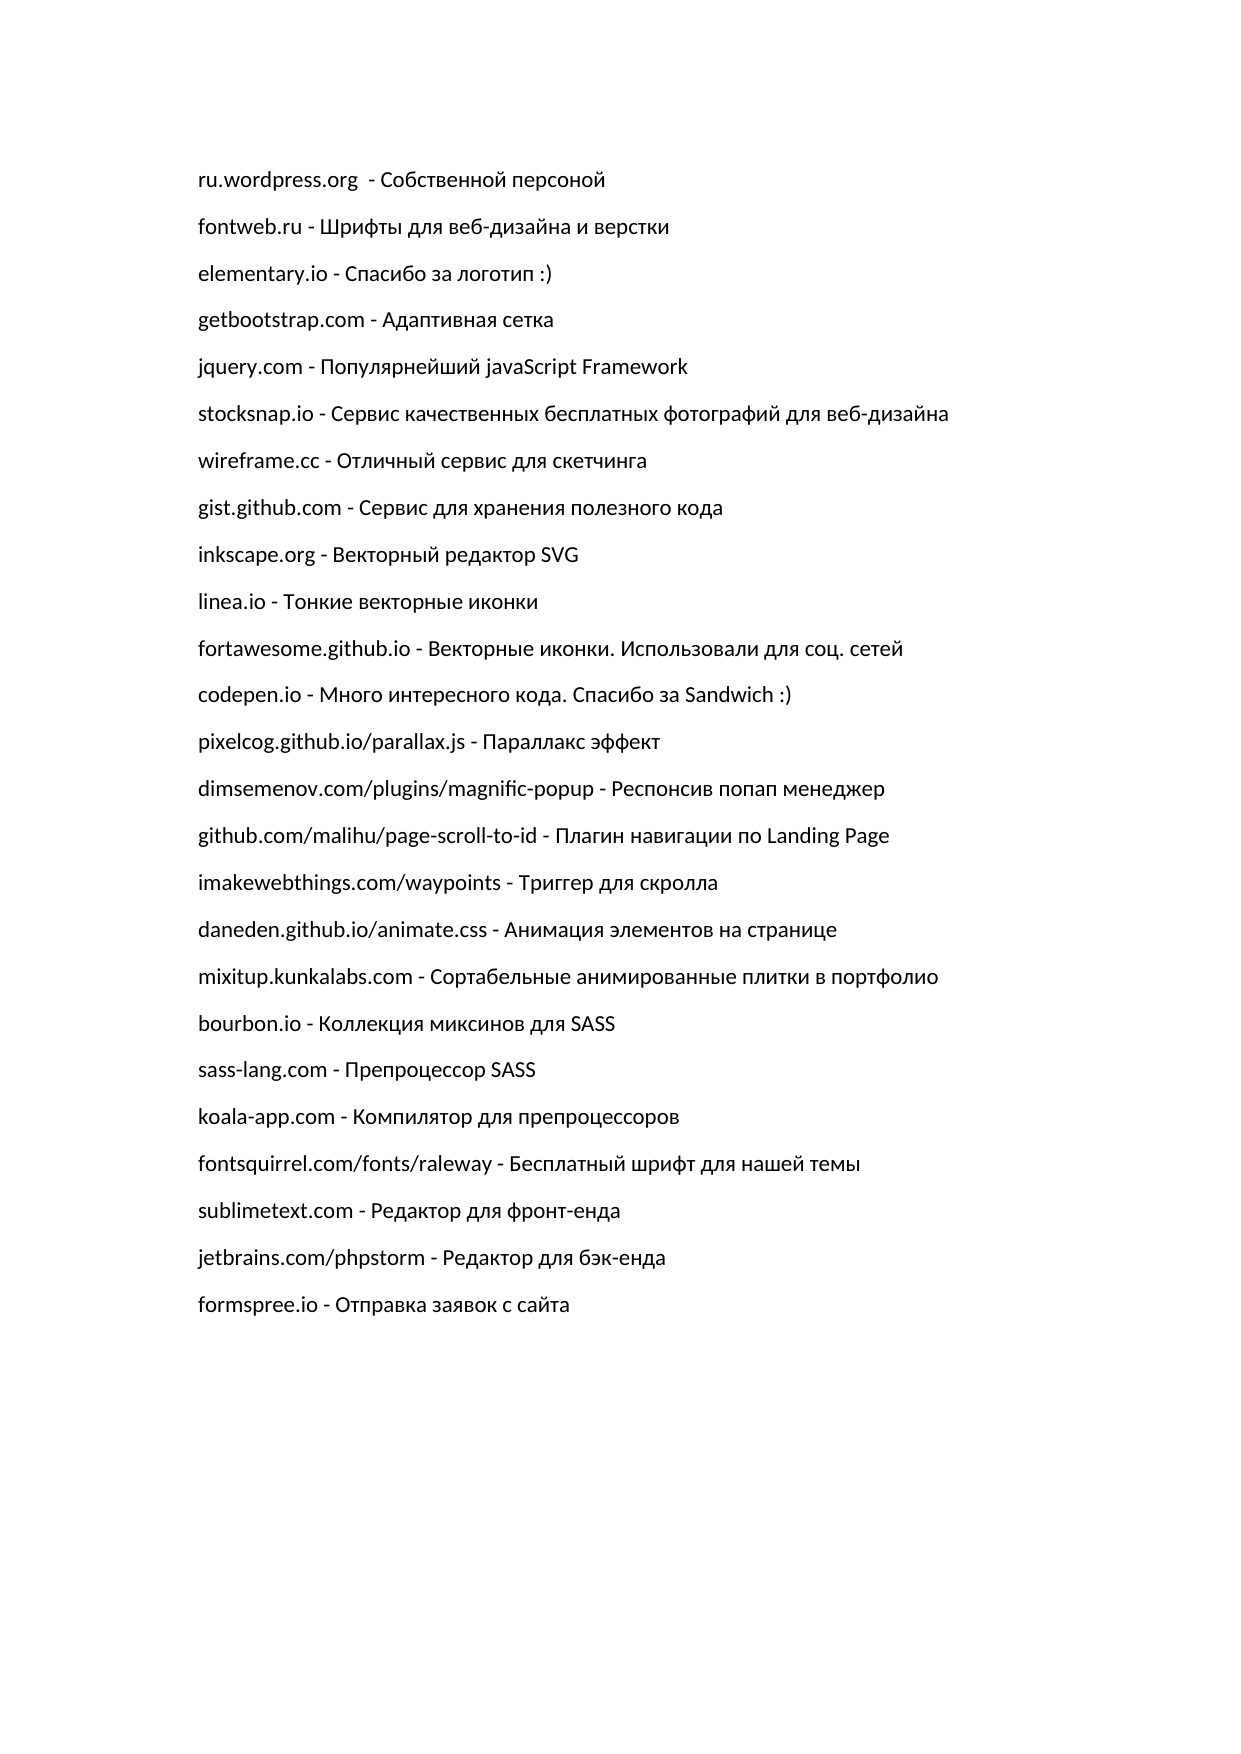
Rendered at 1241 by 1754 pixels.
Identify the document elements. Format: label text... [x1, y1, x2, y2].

text gist.github.com - Сервис для хранения полезного кода [177, 493, 1152, 521]
text dimsemenov.com/plugins/magnific-popup - Респонсив попап менеджер [177, 774, 1152, 802]
text codepen.io - Много интересного кода. Спасибо за Sandwich :) [177, 681, 1152, 709]
text wireframe.cc - Отличный сервис для скетчинга [177, 446, 1152, 474]
text daneden.github.io/animate.css - Анимация элементов на странице [177, 915, 1152, 943]
text pixelcog.github.io/parallax.js - Параллакс эффект [177, 727, 1152, 756]
text sass-lang.com - Препроцессор SASS [177, 1056, 1152, 1084]
text mixitup.kunkalabs.com - Сортабельные анимированные плитки в портфолио [177, 962, 1152, 990]
text inkscape.org - Векторный редактор SVG [177, 540, 1152, 568]
text elementary.io - Спасибо за логотип :) [177, 259, 1152, 287]
text fontsquirrel.com/fonts/raleway - Бесплатный шрифт для нашей темы [177, 1149, 1152, 1177]
text github.com/malihu/page-scroll-to-id - Плагин навигации по Landing Page [177, 821, 1152, 849]
text ru.wordpress.org - Собственной персоной [177, 165, 1152, 193]
text linea.io - Тонкие векторные иконки [177, 587, 1152, 615]
text jetbrains.com/phpstorm - Редактор для бэк-енда [177, 1243, 1152, 1271]
text koala-app.com - Компилятор для препроцессоров [177, 1102, 1152, 1131]
text sublimetext.com - Редактор для фронт-енда [177, 1196, 1152, 1224]
text jquery.com - Популярнейший javaScript Framework [177, 352, 1152, 381]
text stocksnap.io - Сервис качественных бесплатных фотографий для веб-дизайна [177, 399, 1152, 427]
text fortawesome.github.io - Векторные иконки. Использовали для соц. сетей [177, 634, 1152, 662]
text bourbon.io - Коллекция миксинов для SASS [177, 1009, 1152, 1037]
text getbootstrap.com - Адаптивная сетка [177, 306, 1152, 334]
text fontweb.ru - Шрифты для веб-дизайна и верстки [177, 212, 1152, 240]
text imakewebthings.com/waypoints - Триггер для скролла [177, 868, 1152, 896]
text formspree.io - Отправка заявок с сайта [177, 1290, 1152, 1318]
